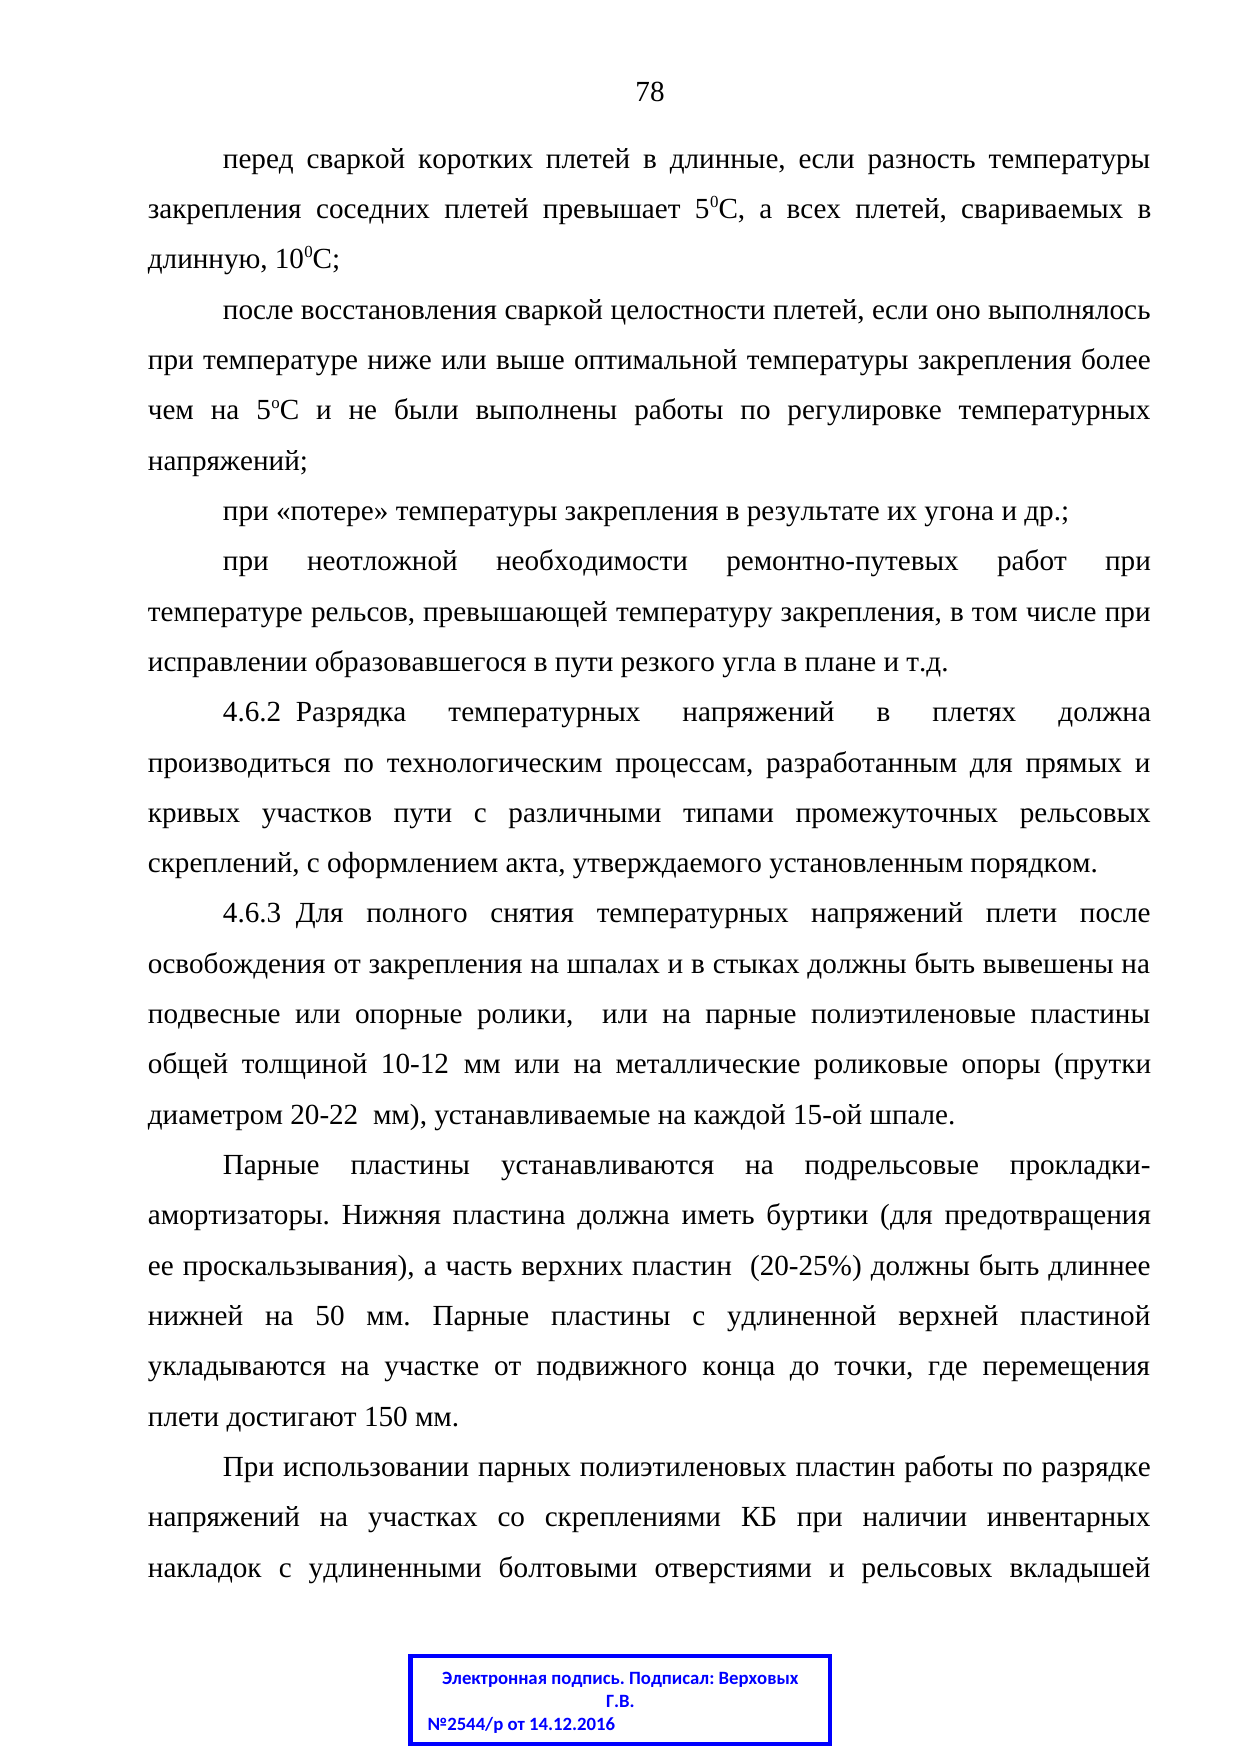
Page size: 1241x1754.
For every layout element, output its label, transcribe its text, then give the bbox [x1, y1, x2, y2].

text 4.6.2 Разрядка температурных напряжений в плетях должна производиться по технологическим процессам, разработанным для прямых и кривых участков пути с различными типами промежуточных рельсовых скреплений, с оформлением акта, утверждаемого установленным порядком. [148, 694, 1152, 879]
text Парные пластины устанавливаются на подрельсовые прокладки-амортизаторы. Нижняя пластина должна иметь буртики (для предотвращения ее проскальзывания), а часть верхних пластин (20-25%) должны быть длиннее нижней на 50 мм. Парные пластины с удлиненной верхней пластиной укладываются на участке от подвижного конца до точки, где перемещения плети достигают 150 мм. [148, 1147, 1152, 1432]
text при «потере» температуры закрепления в результате их угона и др.; [148, 493, 1152, 527]
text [148, 1449, 1152, 1583]
text 4.6.3 Для полного снятия температурных напряжений плети после освобождения от закрепления на шпалах и в стыках должны быть вывешены на подвесные или опорные ролики, или на парные полиэтиленовые пластины общей толщиной 10-12 мм или на металлические роликовые опоры (прутки диаметром 20-22 мм), устанавливаемые на каждой 15-ой шпале. [148, 896, 1152, 1130]
text при неотложной необходимости ремонтно-путевых работ при температуре рельсов, превышающей температуру закрепления, в том числе при исправлении образовавшегося в пути резкого угла в плане и т.д. [148, 543, 1152, 678]
text перед сваркой коротких плетей в длинные, если разность температуры закрепления соседних плетей превышает 50С, а всех плетей, свариваемых в длинную, 100С; [148, 141, 1152, 275]
text после восстановления сваркой целостности плетей, если оно выполнялось при температуре ниже или выше оптимальной температуры закрепления более чем на 5оС и не были выполнены работы по регулировке температурных напряжений; [148, 292, 1152, 476]
